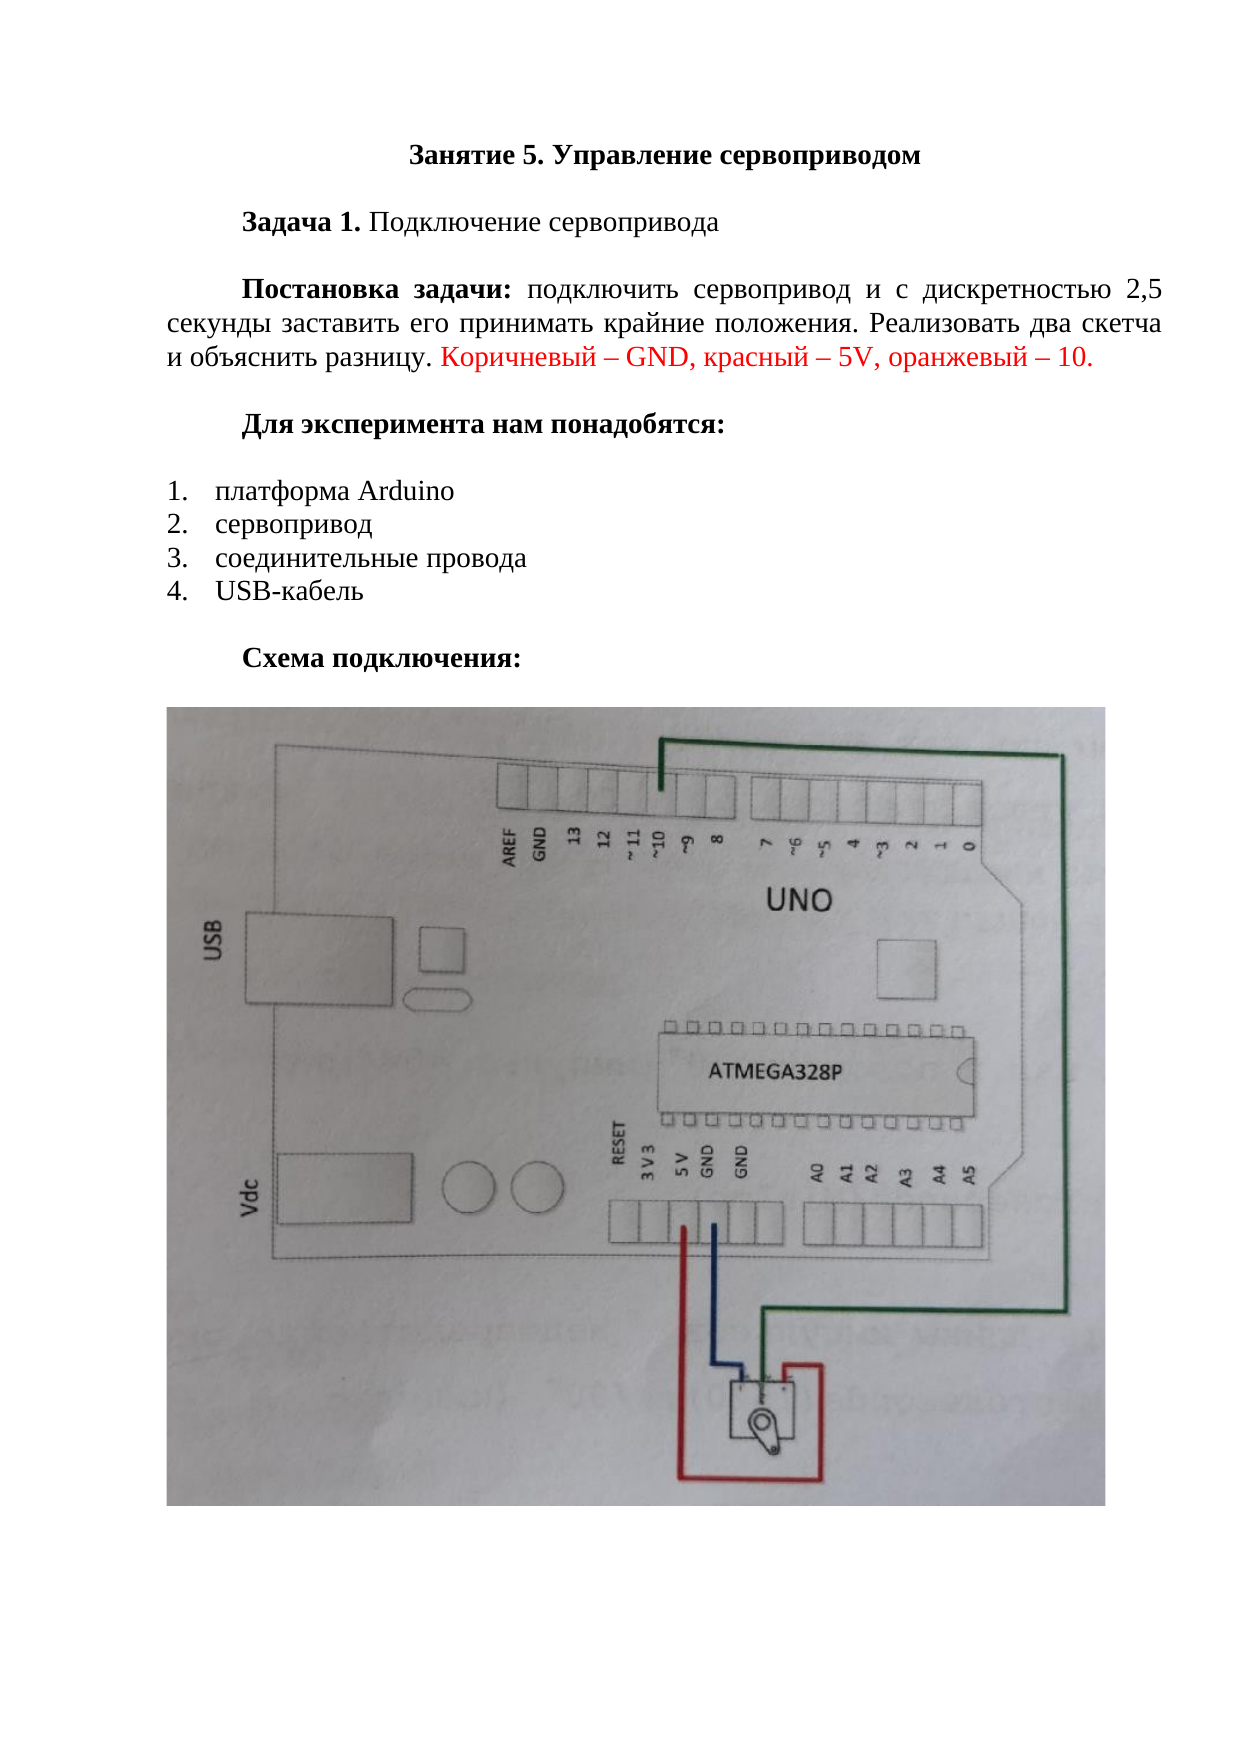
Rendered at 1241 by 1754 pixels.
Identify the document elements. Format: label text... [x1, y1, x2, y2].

list соединительные провода [167, 540, 1163, 573]
subtitle Для эксперимента нам понадобятся: [167, 406, 1163, 439]
text Постановка задачи: подключить сервопривод и с дискретностью 2,5 секунды заставить его принимать крайние положения. Реализовать два скетча и объяснить разницу. Коричневый – GND, красный – 5V, оранжевый – 10. [167, 272, 1163, 372]
text Занятие 5. Управление сервоприводом [167, 137, 1163, 171]
subtitle Схема подключения: [167, 641, 1163, 674]
list USB-кабель [167, 573, 1163, 607]
list платформа Arduino [167, 473, 1163, 506]
picture [166, 707, 1106, 1506]
text Задача 1. Подключение сервопривода [167, 204, 1163, 238]
list сервопривод [167, 506, 1163, 540]
